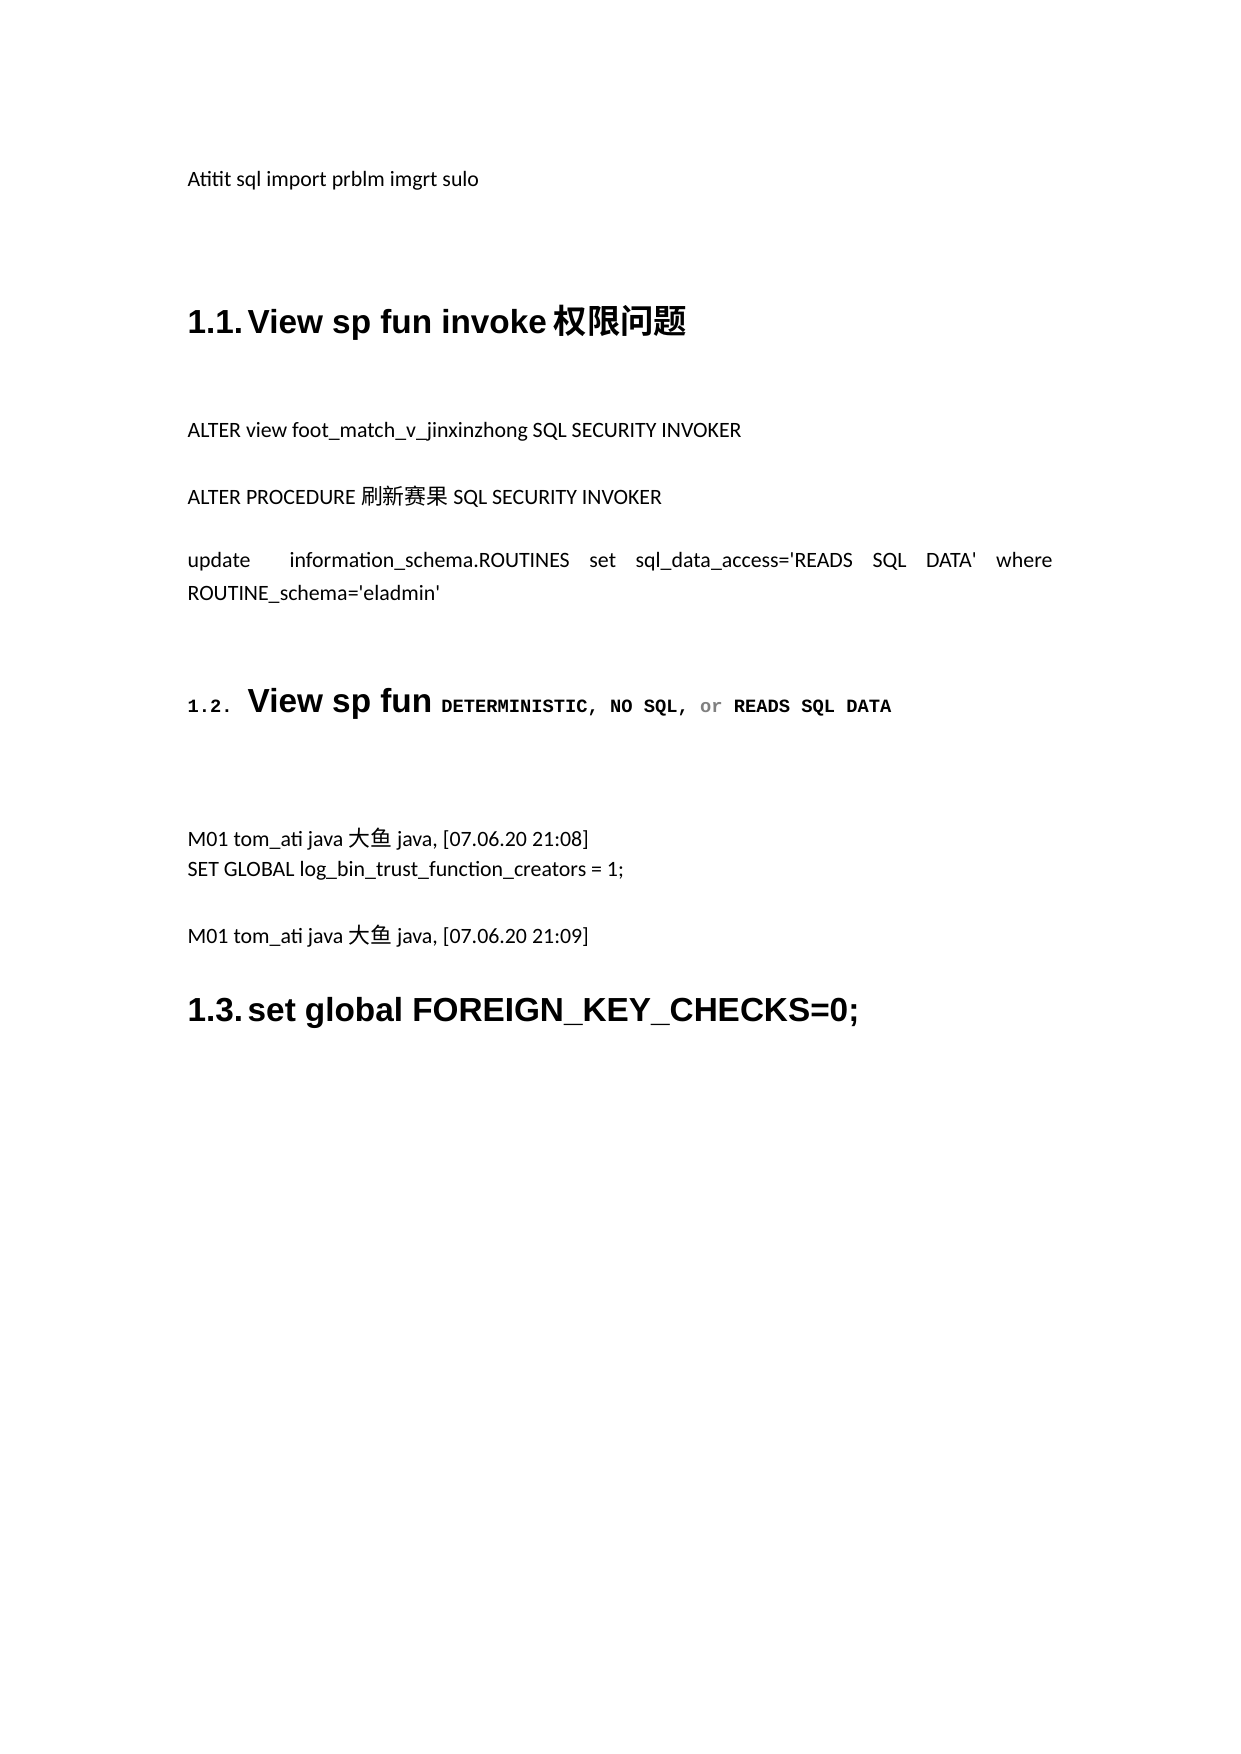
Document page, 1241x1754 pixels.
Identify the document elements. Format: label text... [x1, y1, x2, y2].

text SET GLOBAL log_bin_trust_function_creators = 1; [187, 853, 1053, 885]
text Atitit sql import prblm imgrt sulo [187, 162, 1053, 194]
text update information_schema.ROUTINES set sql_data_access='READS SQL DATA' where ROUTINE_schema='eladmin' [187, 543, 1053, 608]
text M01 tom_ati java 大鱼 java, [07.06.20 21:09] [187, 918, 1053, 950]
subtitle set global FOREIGN_KEY_CHECKS=0; [187, 977, 1053, 1042]
text M01 tom_ati java 大鱼 java, [07.06.20 21:08] [187, 820, 1053, 853]
text ALTER PROCEDURE 刷新赛果 SQL SECURITY INVOKER [187, 478, 1053, 511]
subtitle View sp fun invoke权限问题 [187, 287, 1053, 352]
text ALTER view foot_match_v_jinxinzhong SQL SECURITY INVOKER [187, 413, 1053, 446]
subtitle View sp fun DETERMINISTIC, NO SQL, or READS SQL DATA [187, 668, 1053, 733]
